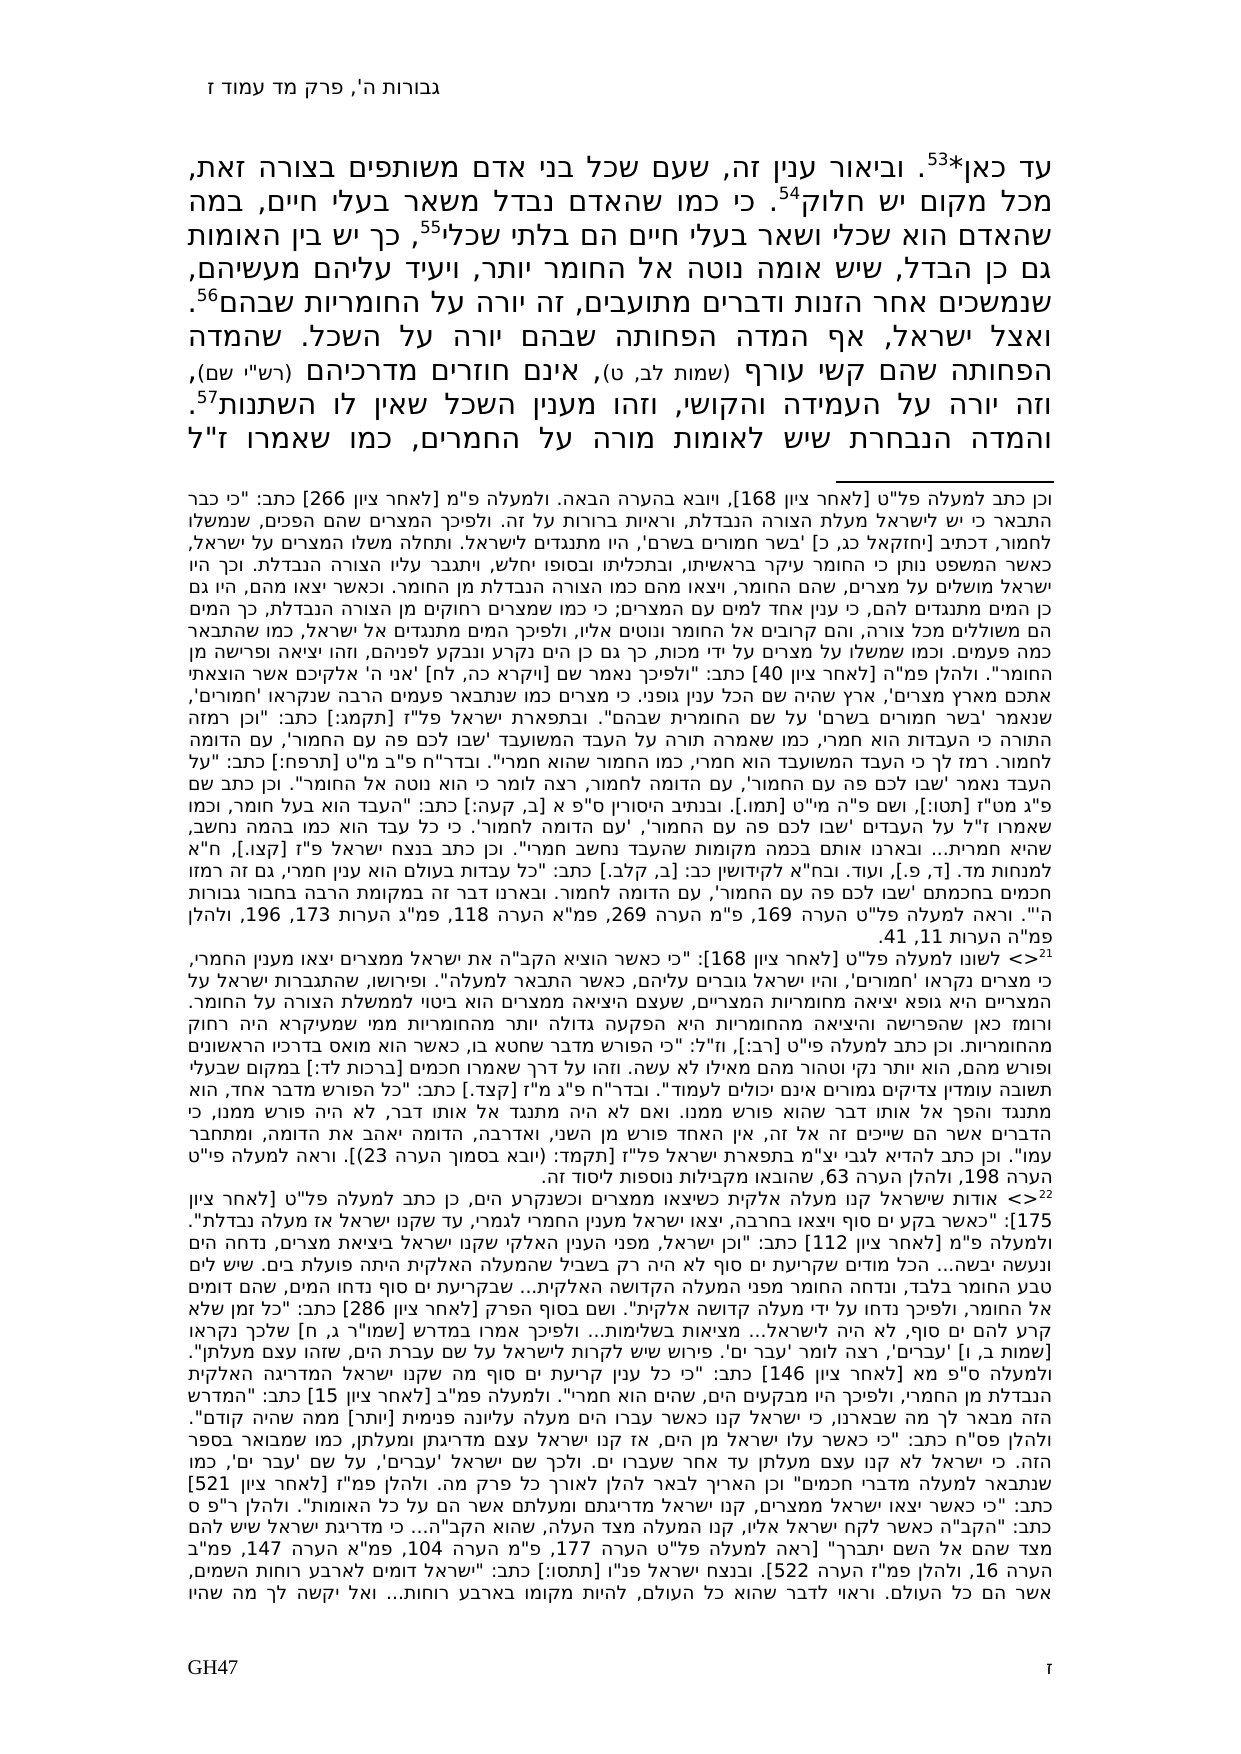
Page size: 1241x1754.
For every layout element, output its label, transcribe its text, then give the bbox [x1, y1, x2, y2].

text #ובפרק הבא על יבמתו= (יבמות סא.), אמר רבי שמעון בן יוחאי, קברי הגוים* אין מטמאים, שנאמר (יחזקאל לד, לא) "ואתן צאני צאן מרעיתי אדם אתם", אתם קרוים "אדם", ואין האומות קרוים "אדם", עד כאן*. וביאור ענין זה, שעם שכל בני אדם משותפים בצורה זאת, מכל מקום יש חלוק. כי כמו שהאדם נבדל משאר בעלי חיים, במה שהאדם הוא שכלי ושאר בעלי חיים הם בלתי שכלי, כך יש בין האומות גם כן הבדל, שיש אומה נוטה אל החומר יותר, ויעיד עליהם מעשיהם, שנמשכים אחר הזנות ודברים מתועבים, זה יורה על החומריות שבהם. ואצל ישראל, אף המדה הפחותה שבהם יורה על השכל. שהמדה הפחותה שהם קשי עורף (שמות לב, ט), אינם חוזרים מדרכיהם (רש"י שם), וזה יורה על העמידה והקושי, וזהו מענין השכל שאין לו השתנות. והמדה הנבחרת שיש לאומות מורה על החמרים, כמו שאמרו ז"ל (מכילתא שמות יב, א) הגוים קלים לשוב בתשובה. ומדת ישראל הפך, שהם עם קשי עורף. ולכך אמרו ז"ל (מכילתא שם) שלא היה רוצה יונה בן אמתי להתנבאות על נינוה, שהיה יודע שהאומות יחזרו בתשובה. וזהו גם כן יורה על חמרית, שנקל להשתנות, כמו כל חומר שנקל לקבל שנוי. הרי כל ענין ישראל מורה שהם נבדלים מן החומר, וכל ענין האומות מורה שכלם* חומרי. ומכל שכן המדות הטובות והחשובות שהם באומה הנבחרת; הרחקת הזנות והתעוב, ושאר מדות הפחותות, המורה על שהם נבדלים מן החומר. [187, 150, 1053, 456]
